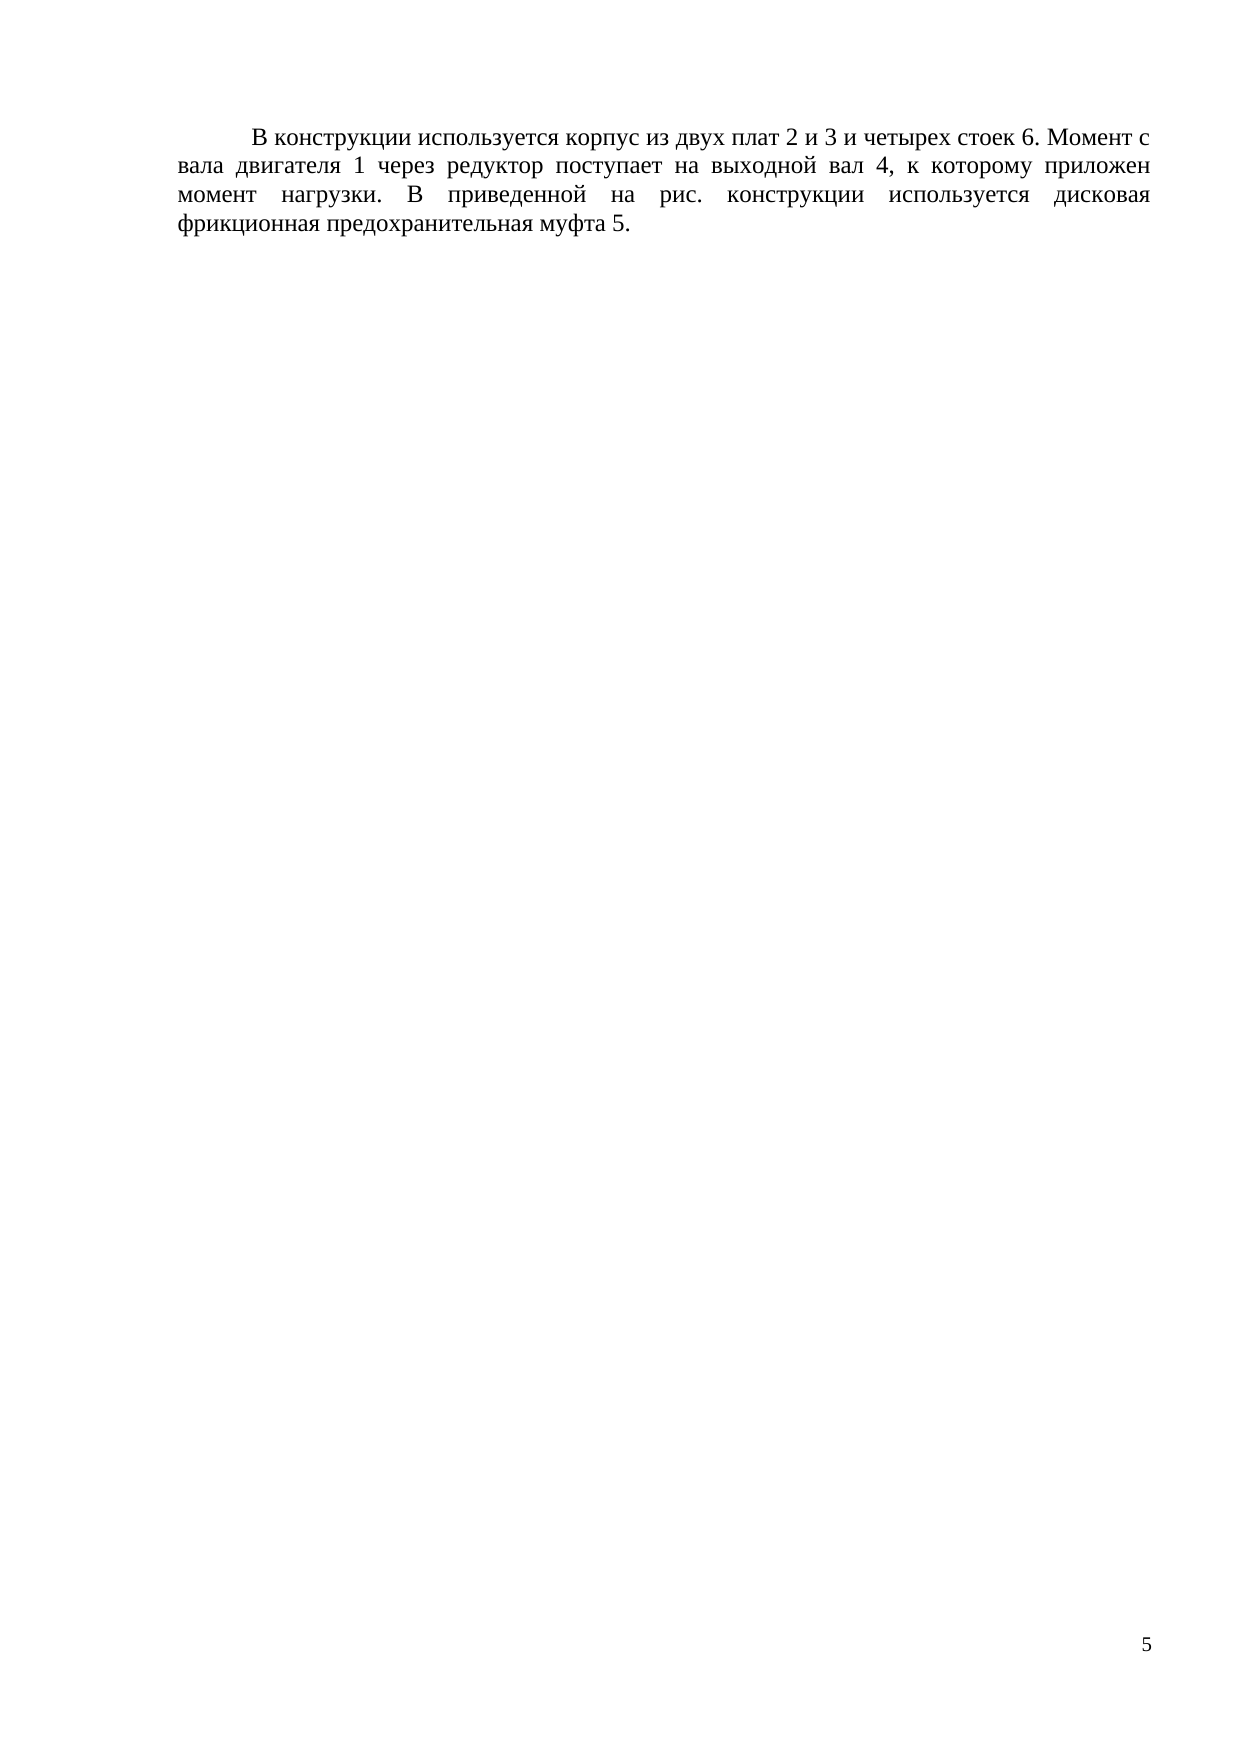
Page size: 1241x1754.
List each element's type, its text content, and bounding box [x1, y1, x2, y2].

text В конструкции используется корпус из двух плат 2 и 3 и четырех стоек 6. Момент с вала двигателя 1 через редуктор поступает на выходной вал 4, к которому приложен момент нагрузки. В приведенной на рис. конструкции используется дисковая фрикционная предохранительная муфта 5. [177, 122, 1152, 237]
